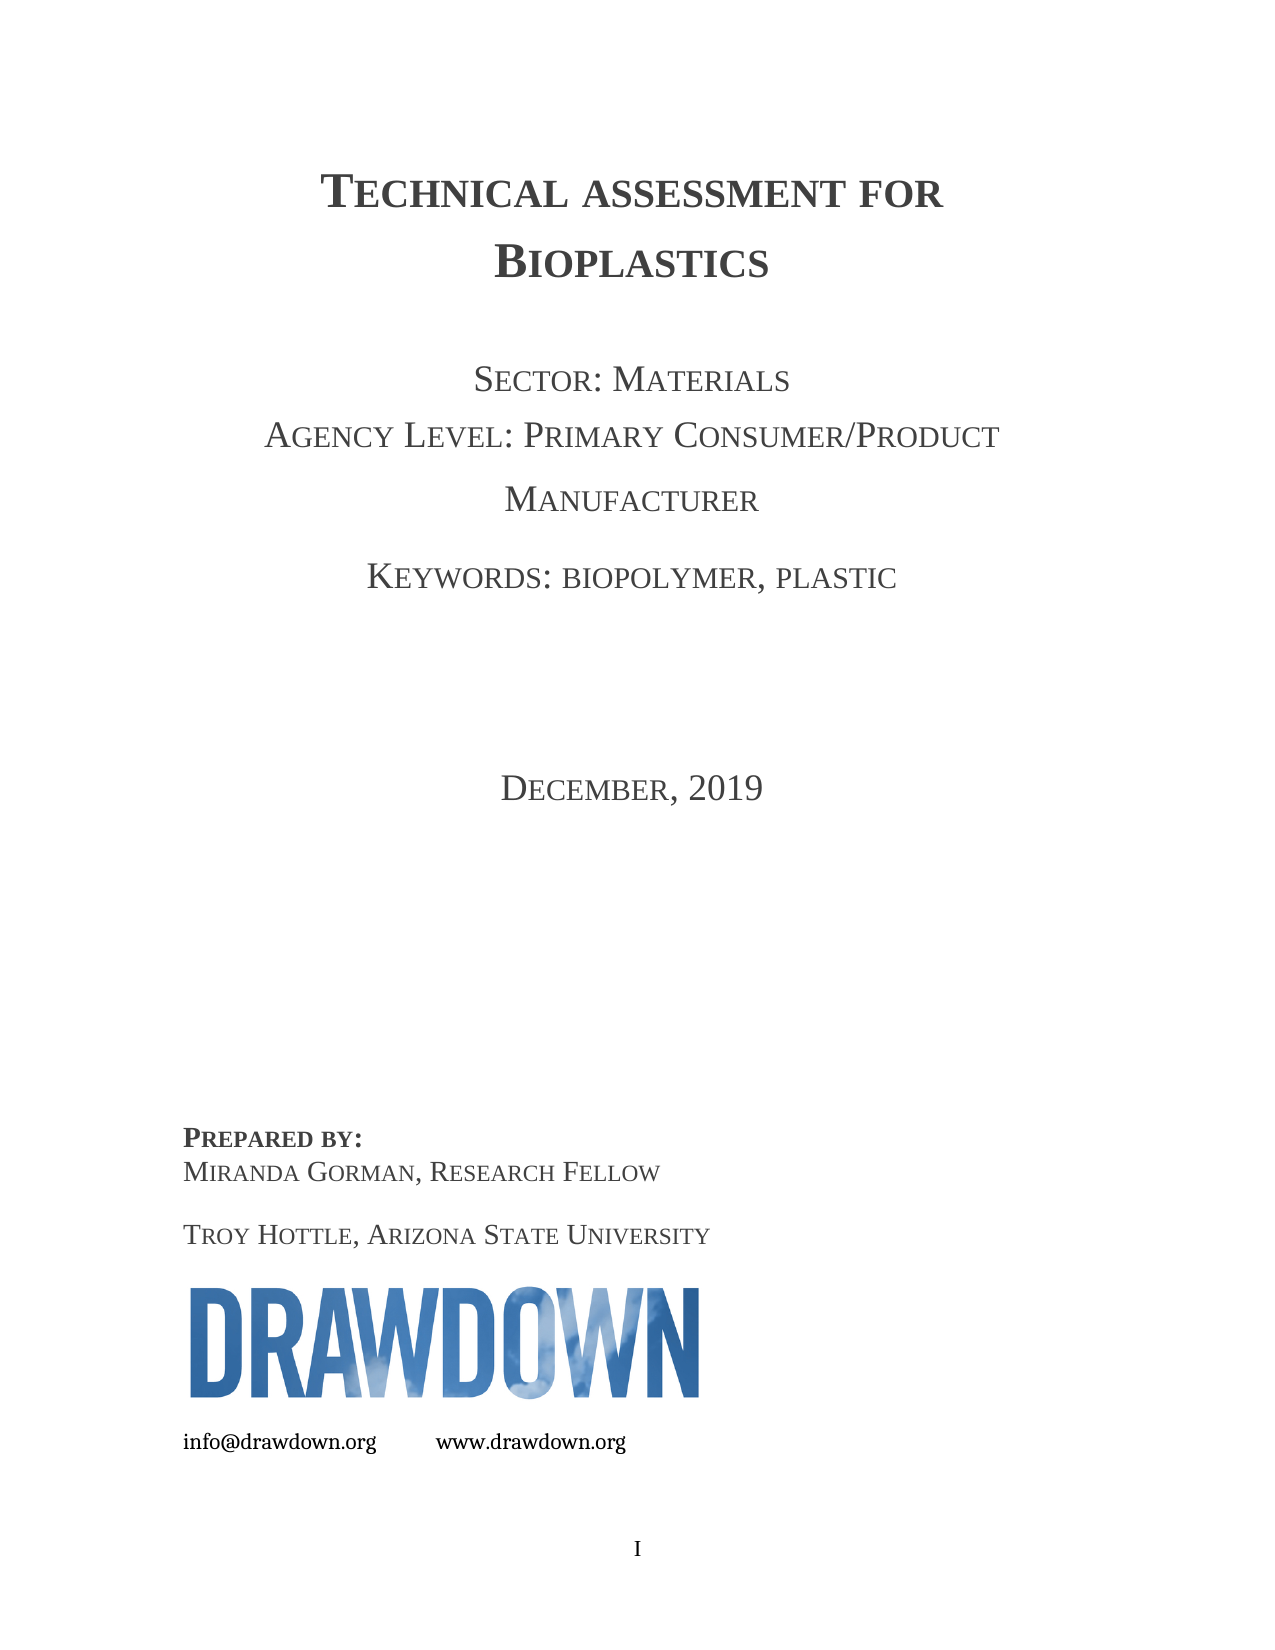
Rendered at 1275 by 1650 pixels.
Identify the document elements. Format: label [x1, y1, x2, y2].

picture [182, 1279, 709, 1404]
